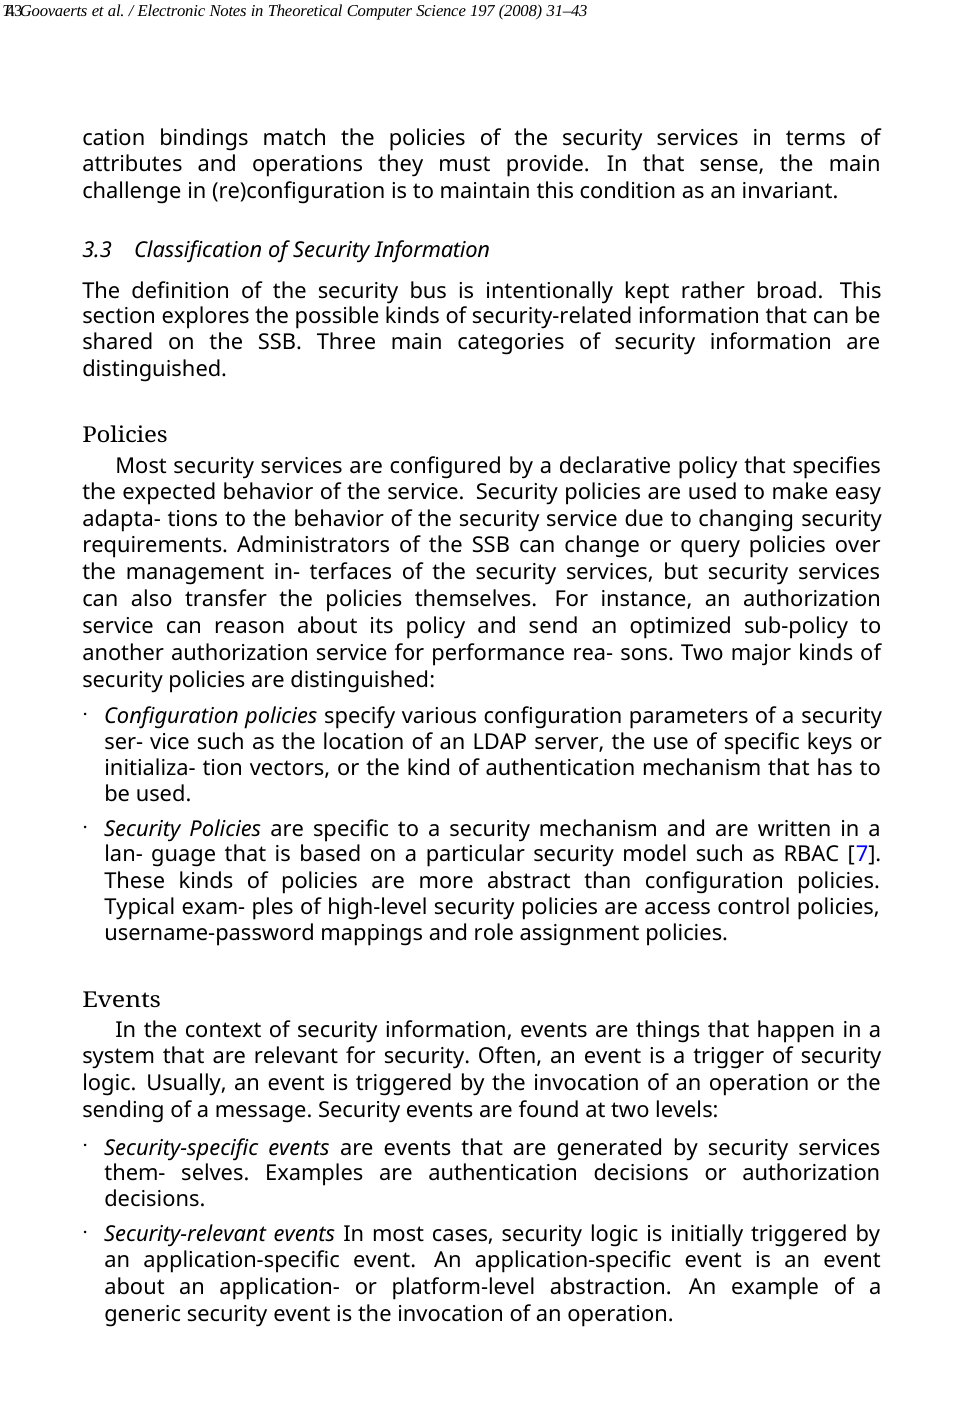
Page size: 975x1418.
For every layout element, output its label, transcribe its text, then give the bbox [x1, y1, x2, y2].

text Policies [82, 419, 908, 449]
list Security-relevant events In most cases, security logic is initially triggered by an application-specific event. An application-specific event is an event about an application- or platform-level abstraction. An example of a generic security event is the invocation of an operation. [83, 1220, 881, 1327]
list Classiﬁcation of Security Information [82, 233, 908, 263]
text In the context of security information, events are things that happen in a system that are relevant for security. Often, an event is a trigger of security logic. Usually, an event is triggered by the invocation of an operation or the sending of a message. Security events are found at two levels: [82, 1017, 881, 1124]
text The definition of the security bus is intentionally kept rather broad. This section explores the possible kinds of security-related information that can be shared on the SSB. Three main categories of security information are distinguished. [82, 277, 881, 382]
text Events [82, 984, 908, 1014]
list Security Policies are specific to a security mechanism and are written in a lan- guage that is based on a particular security model such as RBAC [7]. These kinds of policies are more abstract than configuration policies. Typical exam- ples of high-level security policies are access control policies, username-password mappings and role assignment policies. [83, 816, 881, 947]
text cation bindings match the policies of the security services in terms of attributes and operations they must provide. In that sense, the main challenge in (re)configuration is to maintain this condition as an invariant. [82, 124, 881, 204]
text Most security services are configured by a declarative policy that specifies the expected behavior of the service. Security policies are used to make easy adapta- tions to the behavior of the security service due to changing security requirements. Administrators of the SSB can change or query policies over the management in- terfaces of the security services, but security services can also transfer the policies themselves. For instance, an authorization service can reason about its policy and send an optimized sub-policy to another authorization service for performance rea- sons. Two major kinds of security policies are distinguished: [82, 452, 881, 693]
list Security-speciﬁc events are events that are generated by security services them- selves. Examples are authentication decisions or authorization decisions. [83, 1134, 881, 1213]
list Conﬁguration policies specify various configuration parameters of a security ser- vice such as the location of an LDAP server, the use of specific keys or initializa- tion vectors, or the kind of authentication mechanism that has to be used. [83, 703, 882, 808]
